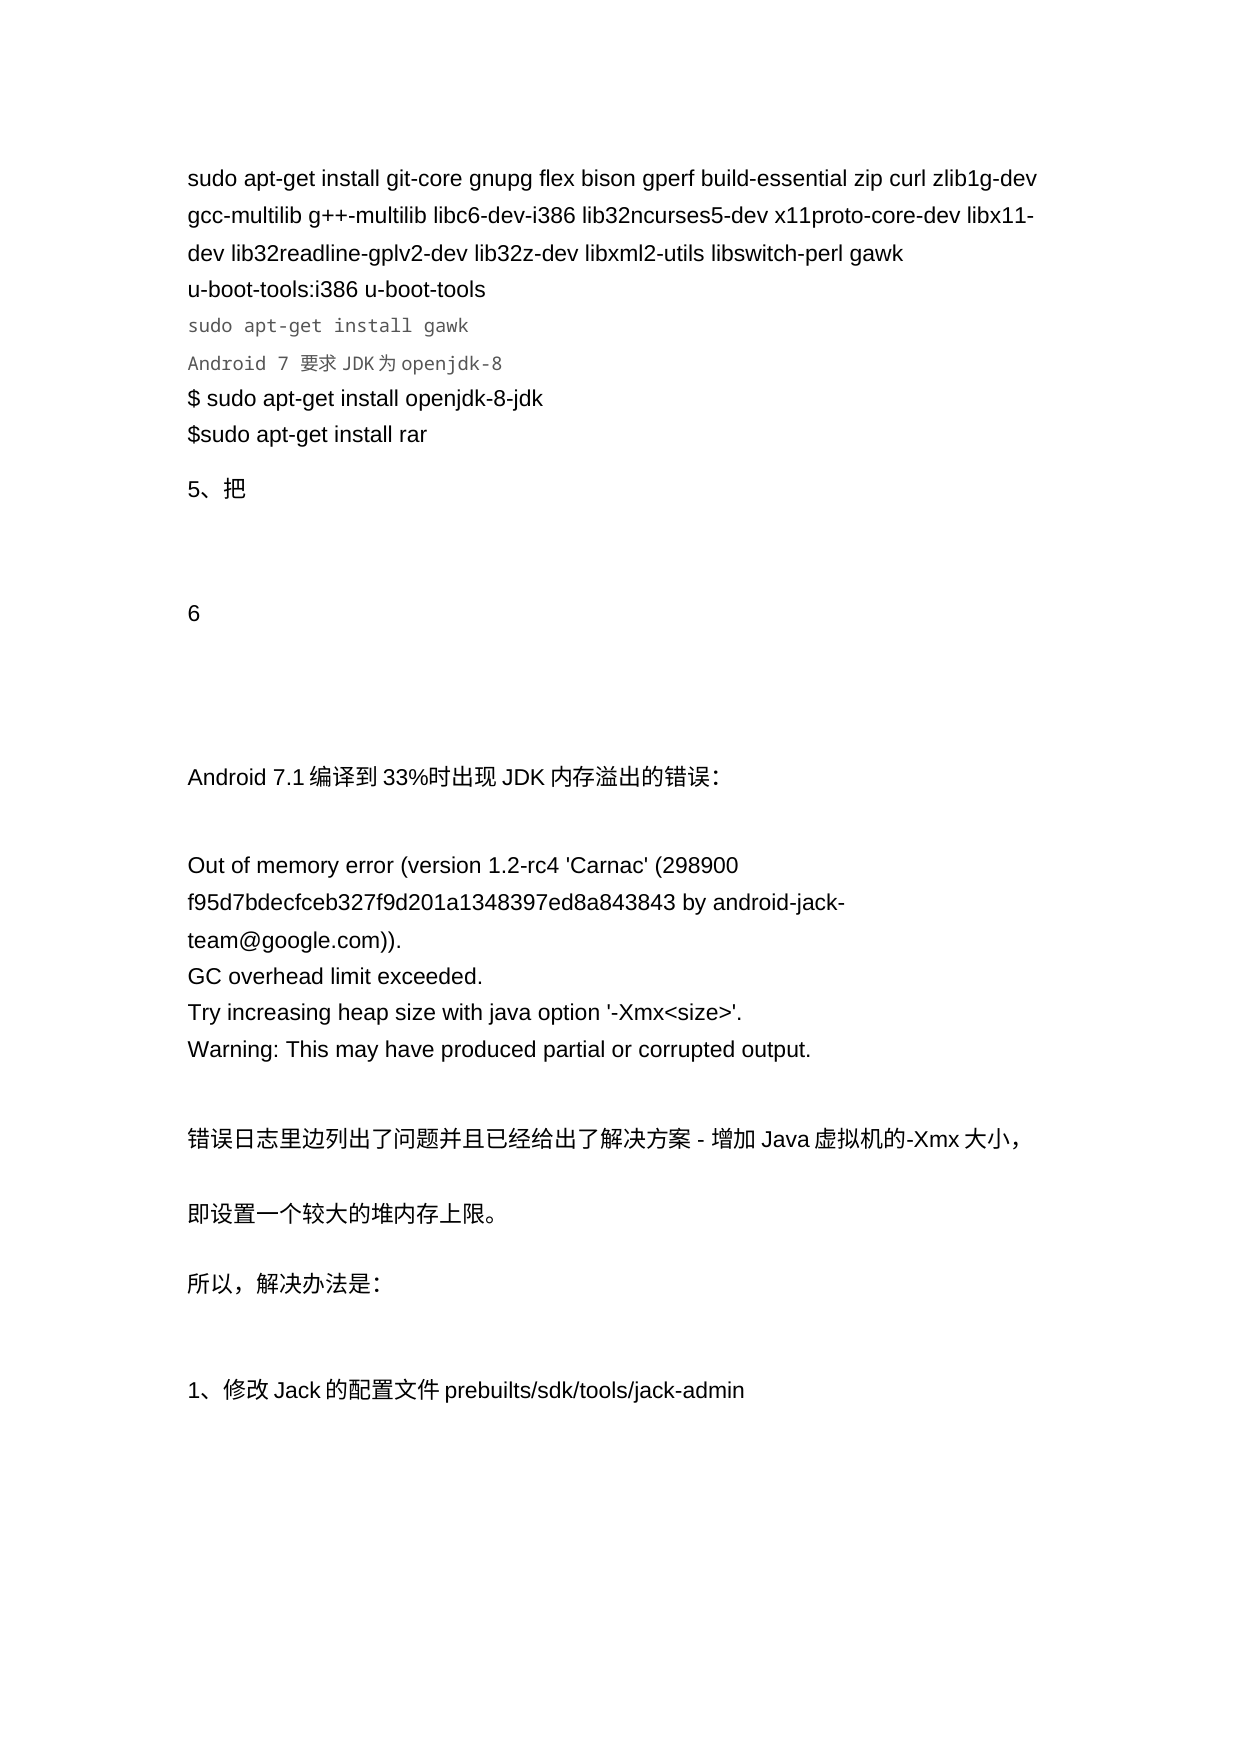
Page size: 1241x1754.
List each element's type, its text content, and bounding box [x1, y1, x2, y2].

text GC overhead limit exceeded. [187, 960, 1053, 992]
text sudo apt-get install git-core gnupg flex bison gperf build-essential zip curl zlib1g-dev gcc-multilib g++-multilib libc6-dev-i386 lib32ncurses5-dev x11proto-core-dev libx11-dev lib32readline-gplv2-dev lib32z-dev libxml2-utils libswitch-perl gawk [187, 162, 1053, 269]
text 6 [187, 597, 1053, 630]
text $ sudo apt-get install openjdk-8-jdk [187, 382, 1053, 414]
text Out of memory error (version 1.2-rc4 'Carnac' (298900 f95d7bdecfceb327f9d201a1348397ed8a843843 by android-jack-team@google.com)). [187, 849, 1053, 956]
text $sudo apt-get install rar [187, 418, 1053, 451]
text 所以，解决办法是： [187, 1250, 1053, 1315]
text Android 7.1编译到33%时出现JDK内存溢出的错误： [187, 743, 1053, 808]
text u-boot-tools:i386 u-boot-tools [187, 273, 1053, 305]
text 1、修改Jack的配置文件prebuilts/sdk/tools/jack-admin [187, 1356, 1053, 1421]
text Android 7 要求JDK为openjdk-8 [187, 346, 1053, 378]
text sudo apt-get install gawk [187, 309, 1053, 342]
text Try increasing heap size with java option '-Xmx<size>'. [187, 996, 1053, 1029]
text 5、把 [187, 455, 1053, 520]
text Warning: This may have produced partial or corrupted output. [187, 1033, 1053, 1065]
text 错误日志里边列出了问题并且已经给出了解决方案 - 增加Java虚拟机的-Xmx大小，即设置一个较大的堆内存上限。 [187, 1105, 1053, 1245]
